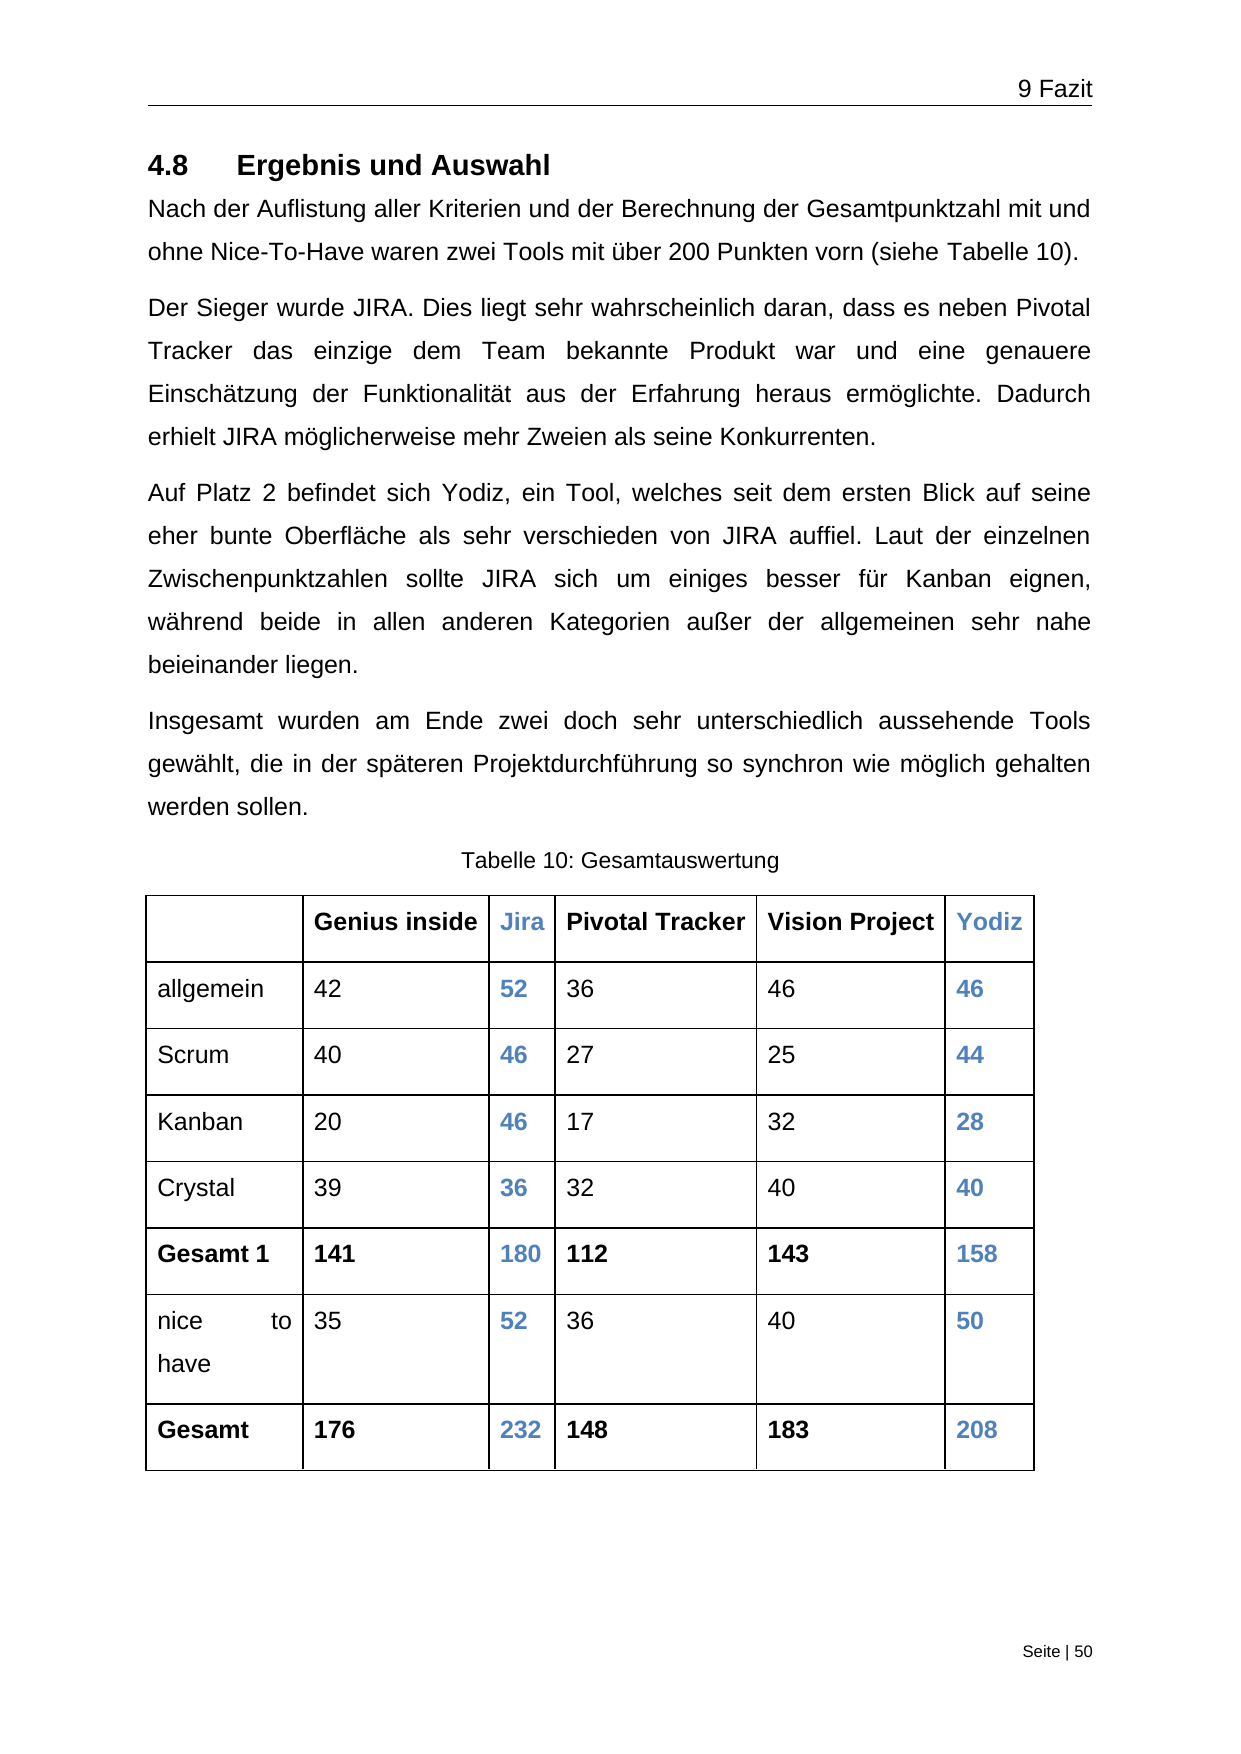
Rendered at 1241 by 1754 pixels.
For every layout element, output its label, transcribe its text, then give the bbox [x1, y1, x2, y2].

table_cell allgemein [147, 963, 302, 1028]
table_cell 20 [304, 1096, 488, 1161]
table_cell 232 [490, 1405, 554, 1469]
table_header Pivotal Tracker [556, 896, 756, 961]
table_header Vision Project [757, 896, 944, 961]
table_cell 28 [946, 1096, 1033, 1161]
table_cell 141 [304, 1229, 488, 1293]
table_cell 183 [757, 1405, 944, 1469]
table_header Yodiz [946, 896, 1033, 961]
table_cell 36 [556, 963, 756, 1028]
table_cell 40 [757, 1162, 944, 1227]
table_cell 35 [304, 1295, 488, 1403]
table_cell 32 [757, 1096, 944, 1161]
table_cell Kanban [147, 1096, 302, 1161]
table_cell 17 [556, 1096, 756, 1161]
table_header Genius inside [304, 896, 488, 961]
table_cell 148 [556, 1405, 756, 1469]
table_cell 176 [304, 1405, 488, 1469]
table_cell 52 [490, 963, 554, 1028]
table_cell Scrum [147, 1029, 302, 1094]
table_cell 36 [490, 1162, 554, 1227]
table_cell 52 [490, 1295, 554, 1403]
table_cell 46 [490, 1029, 554, 1094]
table_cell 42 [304, 963, 488, 1028]
table_cell 208 [946, 1405, 1033, 1469]
table_cell 143 [757, 1229, 944, 1293]
table_cell 39 [304, 1162, 488, 1227]
text Nach der Auflistung aller Kriterien und der Berechnung der Gesamtpunktzahl mit und ohne Nice-To-Have waren zwei Tools mit über 200 Punkten vorn (siehe Tabelle 10). [148, 194, 1092, 266]
table_cell nice to have [147, 1295, 302, 1403]
table_cell 112 [556, 1229, 756, 1293]
subtitle Ergebnis und Auswahl [148, 148, 1092, 181]
table_cell Crystal [147, 1162, 302, 1227]
table_cell 50 [946, 1295, 1033, 1403]
table_cell 46 [946, 963, 1033, 1028]
table_cell Gesamt 1 [147, 1229, 302, 1293]
table_cell 36 [556, 1295, 756, 1403]
table_cell 32 [556, 1162, 756, 1227]
text Insgesamt wurden am Ende zwei doch sehr unterschiedlich aussehende Tools gewählt, die in der späteren Projektdurchführung so synchron wie möglich gehalten werden sollen. [148, 706, 1092, 821]
table_cell 46 [757, 963, 944, 1028]
table_cell 25 [757, 1029, 944, 1094]
table_header [147, 896, 302, 961]
table_cell 158 [946, 1229, 1033, 1293]
table_cell 40 [304, 1029, 488, 1094]
table_cell 46 [490, 1096, 554, 1161]
table_cell 180 [490, 1229, 554, 1293]
text Auf Platz 2 befindet sich Yodiz, ein Tool, welches seit dem ersten Blick auf seine eher bunte Oberfläche als sehr verschieden von JIRA auffiel. Laut der einzelnen Zwischenpunktzahlen sollte JIRA sich um einiges besser für Kanban eignen, während beide in allen anderen Kategorien außer der allgemeinen sehr nahe beieinander liegen. [148, 477, 1092, 679]
table_cell 40 [946, 1162, 1033, 1227]
table_cell 27 [556, 1029, 756, 1094]
table_cell 40 [757, 1295, 944, 1403]
table_cell Gesamt [147, 1405, 302, 1469]
table_cell 44 [946, 1029, 1033, 1094]
text Der Sieger wurde JIRA. Dies liegt sehr wahrscheinlich daran, dass es neben Pivotal Tracker das einzige dem Team bekannte Produkt war und eine genauere Einschätzung der Funktionalität aus der Erfahrung heraus ermöglichte. Dadurch erhielt JIRA möglicherweise mehr Zweien als seine Konkurrenten. [148, 292, 1092, 451]
table_header Jira [490, 896, 554, 961]
